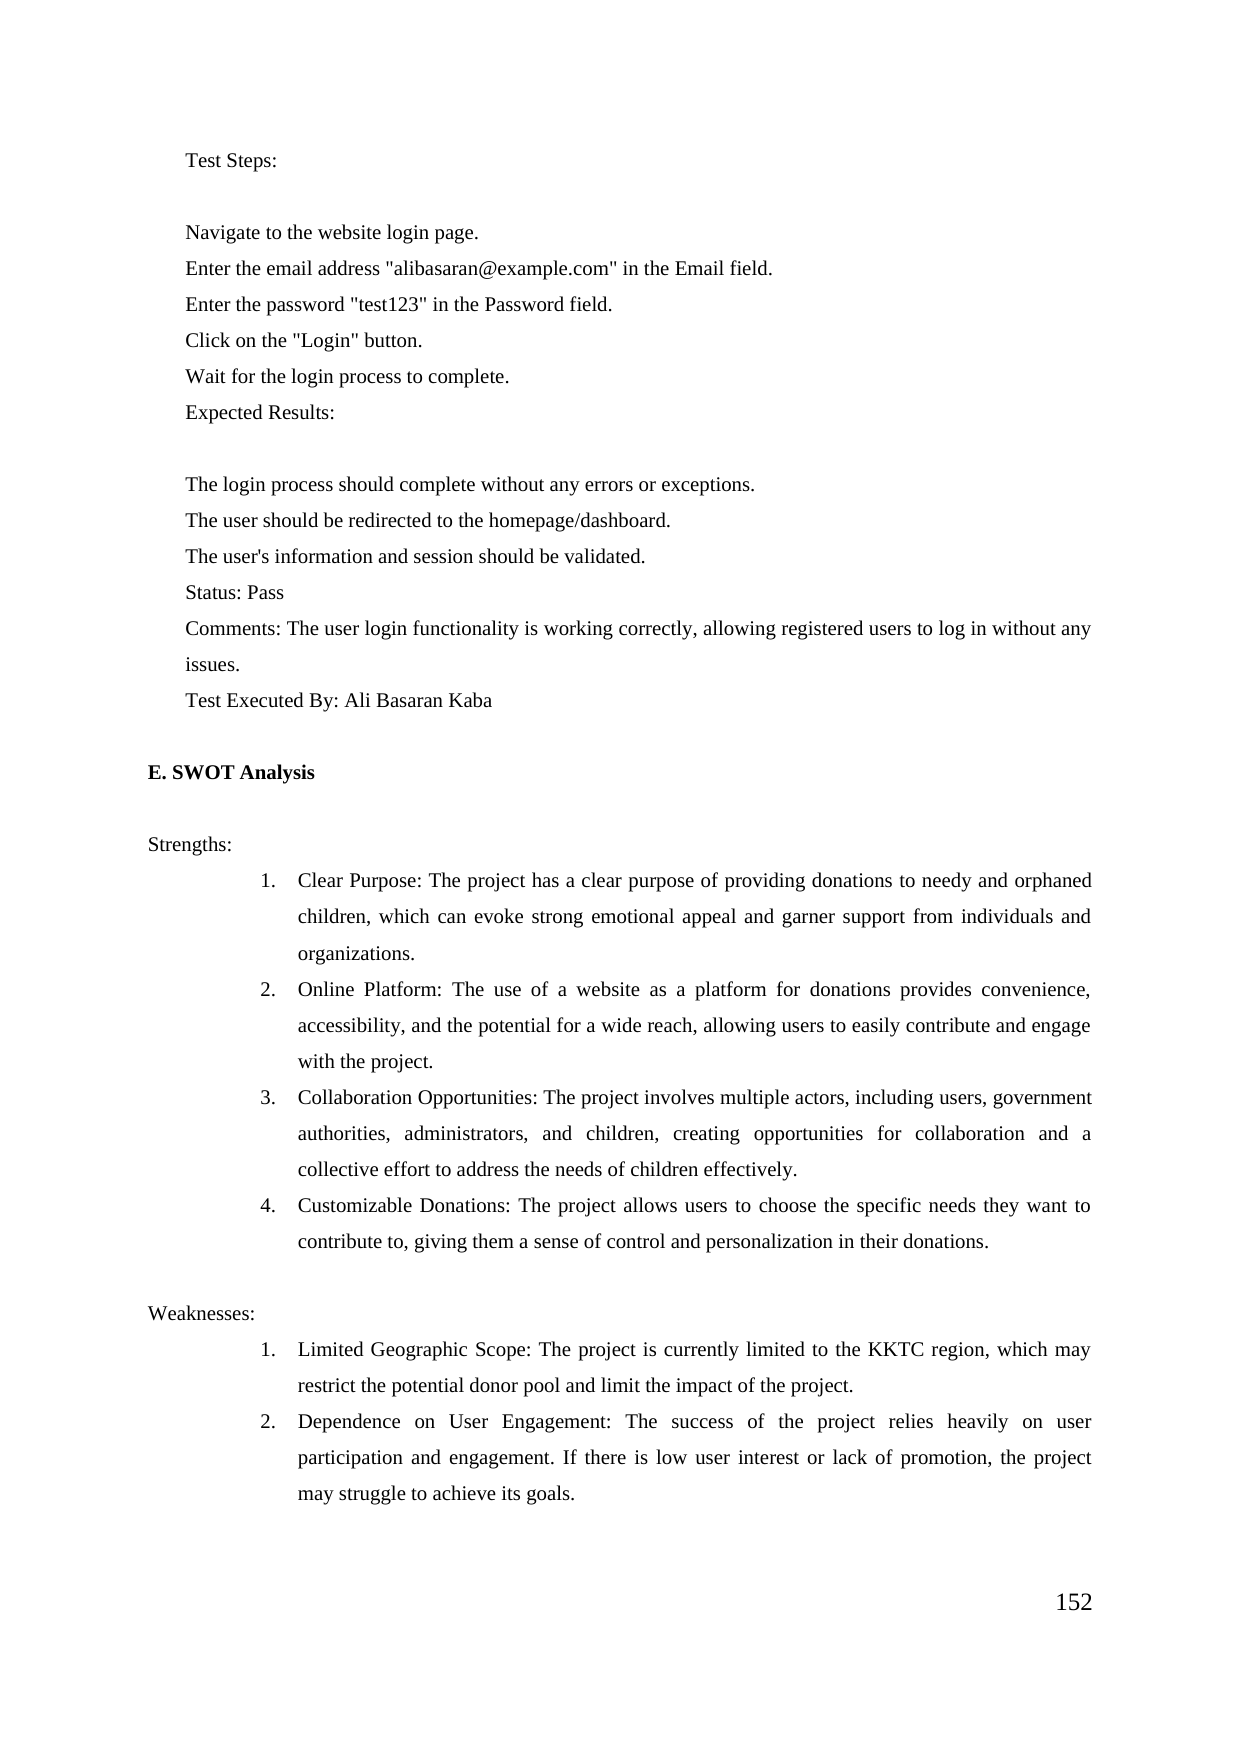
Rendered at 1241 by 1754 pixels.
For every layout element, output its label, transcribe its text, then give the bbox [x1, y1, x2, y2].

list Dependence on User Engagement: The success of the project relies heavily on user participation and engagement. If there is low user interest or lack of promotion, the project may struggle to achieve its goals. [260, 1409, 1093, 1505]
text Click on the "Login" button. [185, 328, 1093, 352]
text Test Executed By: Ali Basaran Kaba [185, 688, 1093, 712]
list Clear Purpose: The project has a clear purpose of providing donations to needy and orphaned children, which can evoke strong emotional appeal and garner support from individuals and organizations. [260, 868, 1093, 964]
list Collaboration Opportunities: The project involves multiple actors, including users, government authorities, administrators, and children, creating opportunities for collaboration and a collective effort to address the needs of children effectively. [260, 1085, 1093, 1181]
text Test Steps: [185, 148, 1093, 172]
text Enter the password "test123" in the Password field. [185, 292, 1093, 316]
text Strengths: [148, 832, 1093, 856]
list Customizable Donations: The project allows users to choose the specific needs they want to contribute to, giving them a sense of control and personalization in their donations. [260, 1193, 1093, 1253]
text Comments: The user login functionality is working correctly, allowing registered users to log in without any issues. [185, 616, 1093, 676]
text Wait for the login process to complete. [185, 364, 1093, 388]
text E. SWOT Analysis [148, 760, 1093, 784]
text The user's information and session should be validated. [185, 544, 1093, 568]
text Enter the email address "alibasaran@example.com" in the Email field. [185, 256, 1093, 280]
text Navigate to the website login page. [185, 220, 1093, 244]
text The user should be redirected to the homepage/dashboard. [185, 508, 1093, 532]
text Weaknesses: [148, 1301, 1093, 1325]
text Expected Results: [185, 400, 1093, 424]
list Limited Geographic Scope: The project is currently limited to the KKTC region, which may restrict the potential donor pool and limit the impact of the project. [260, 1337, 1093, 1397]
text Status: Pass [185, 580, 1093, 604]
text The login process should complete without any errors or exceptions. [185, 472, 1093, 496]
list Online Platform: The use of a website as a platform for donations provides convenience, accessibility, and the potential for a wide reach, allowing users to easily contribute and engage with the project. [260, 977, 1093, 1073]
